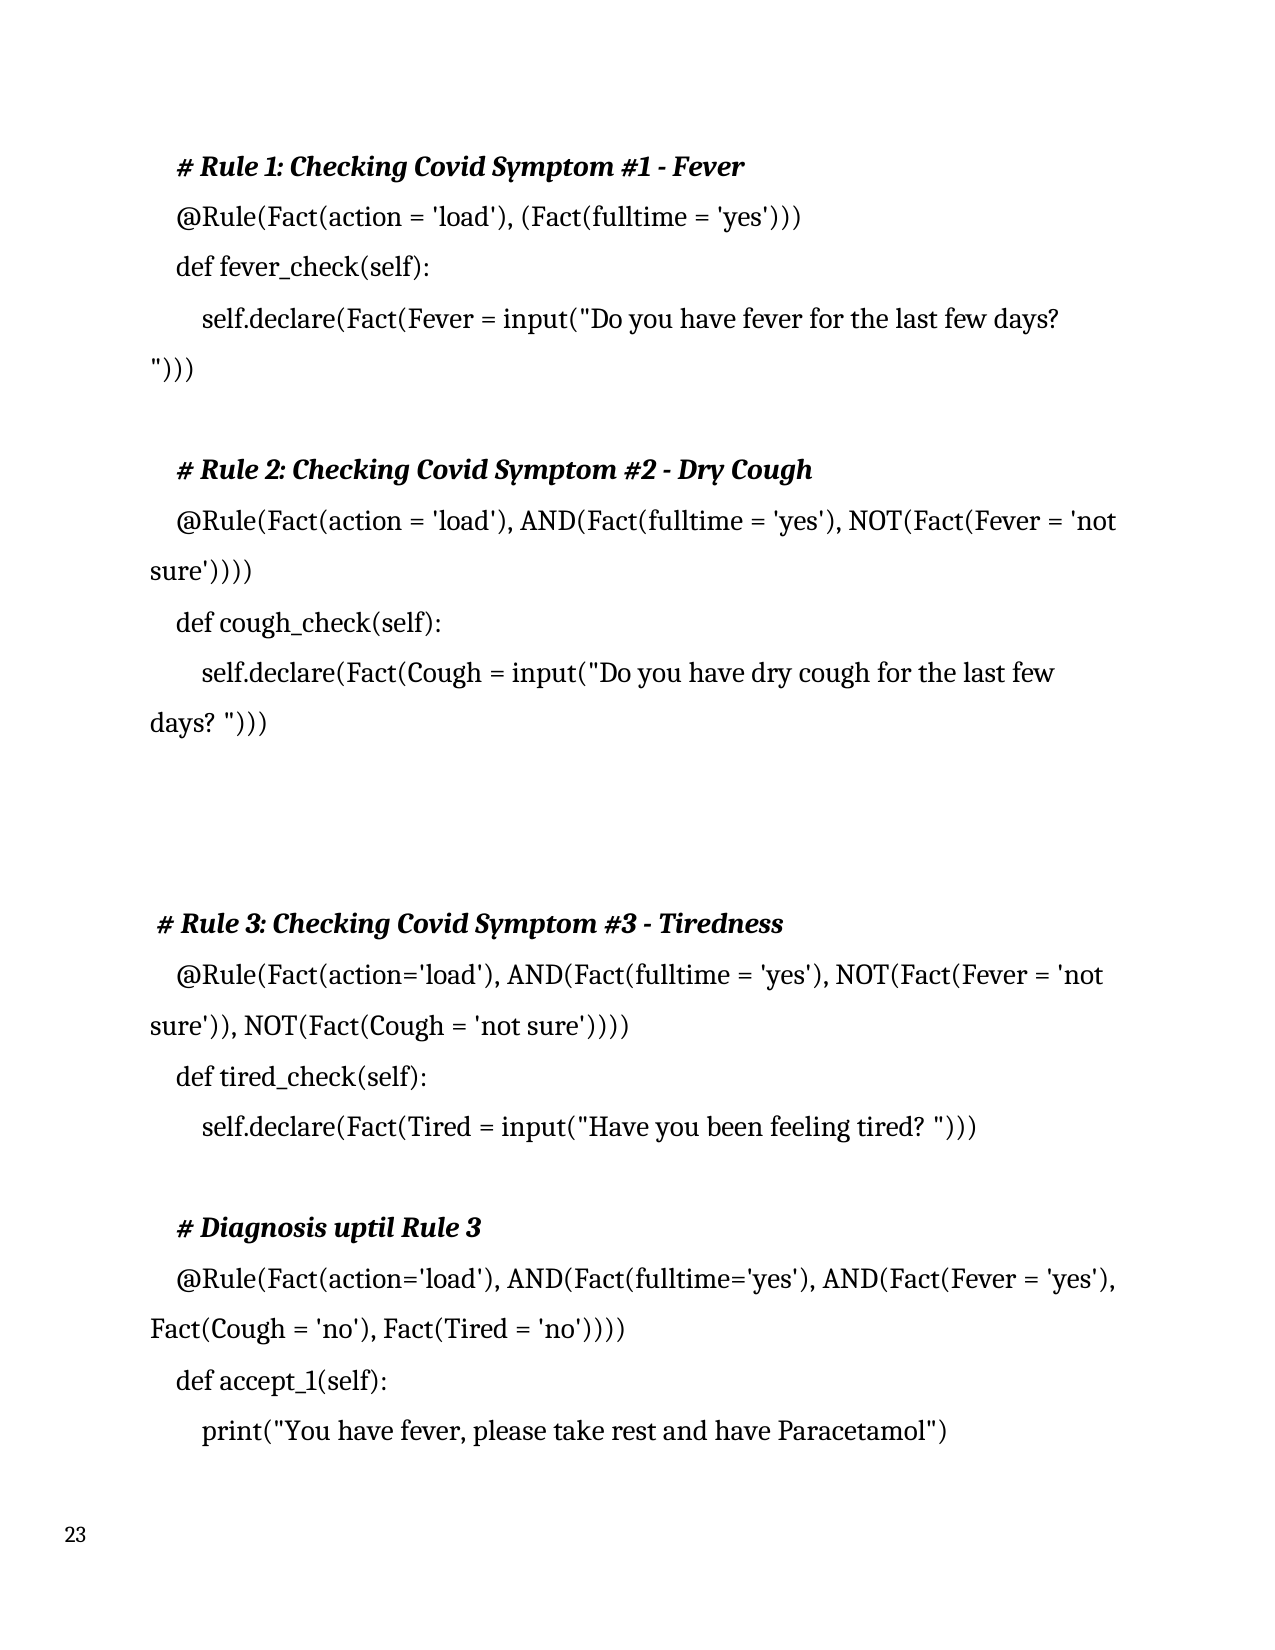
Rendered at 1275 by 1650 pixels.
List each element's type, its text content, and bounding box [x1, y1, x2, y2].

subtitle # Diagnosis uptil Rule 3 [176, 1211, 1223, 1245]
text def tired_check(self): [176, 1059, 1223, 1093]
text @Rule(Fact(action = 'load'), AND(Fact(fulltime = 'yes'), NOT(Fact(Fever = 'not sure')))) [150, 504, 1122, 588]
text def accept_1(self): [176, 1363, 1223, 1397]
text print("You have fever, please take rest and have Paracetamol") [201, 1414, 1223, 1447]
subtitle # Rule 2: Checking Covid Symptom #2 - Dry Cough [176, 453, 1223, 487]
text self.declare(Fact(Tired = input("Have you been feeling tired? "))) [202, 1110, 1223, 1144]
text @Rule(Fact(action='load'), AND(Fact(fulltime = 'yes'), NOT(Fact(Fever = 'not sure')), NOT(Fact(Cough = 'not sure')))) [150, 958, 1122, 1042]
subtitle # Rule 3: Checking Covid Symptom #3 - Tiredness [156, 908, 1223, 941]
text self.declare(Fact(Cough = input("Do you have dry cough for the last few days? "))) [150, 656, 1122, 740]
text self.declare(Fact(Fever = input("Do you have fever for the last few days? [202, 301, 1223, 335]
text def cough_check(self): [176, 605, 1223, 639]
text @Rule(Fact(action='load'), AND(Fact(fulltime='yes'), AND(Fact(Fever = 'yes'), Fact(Cough = 'no'), Fact(Tired = 'no')))) [150, 1262, 1122, 1346]
text "))) [150, 352, 1223, 386]
text # Rule 1: Checking Covid Symptom #1 - Fever @Rule(Fact(action = 'load'), (Fact(fulltime = 'yes'))) def fever_check(self): [176, 150, 842, 284]
